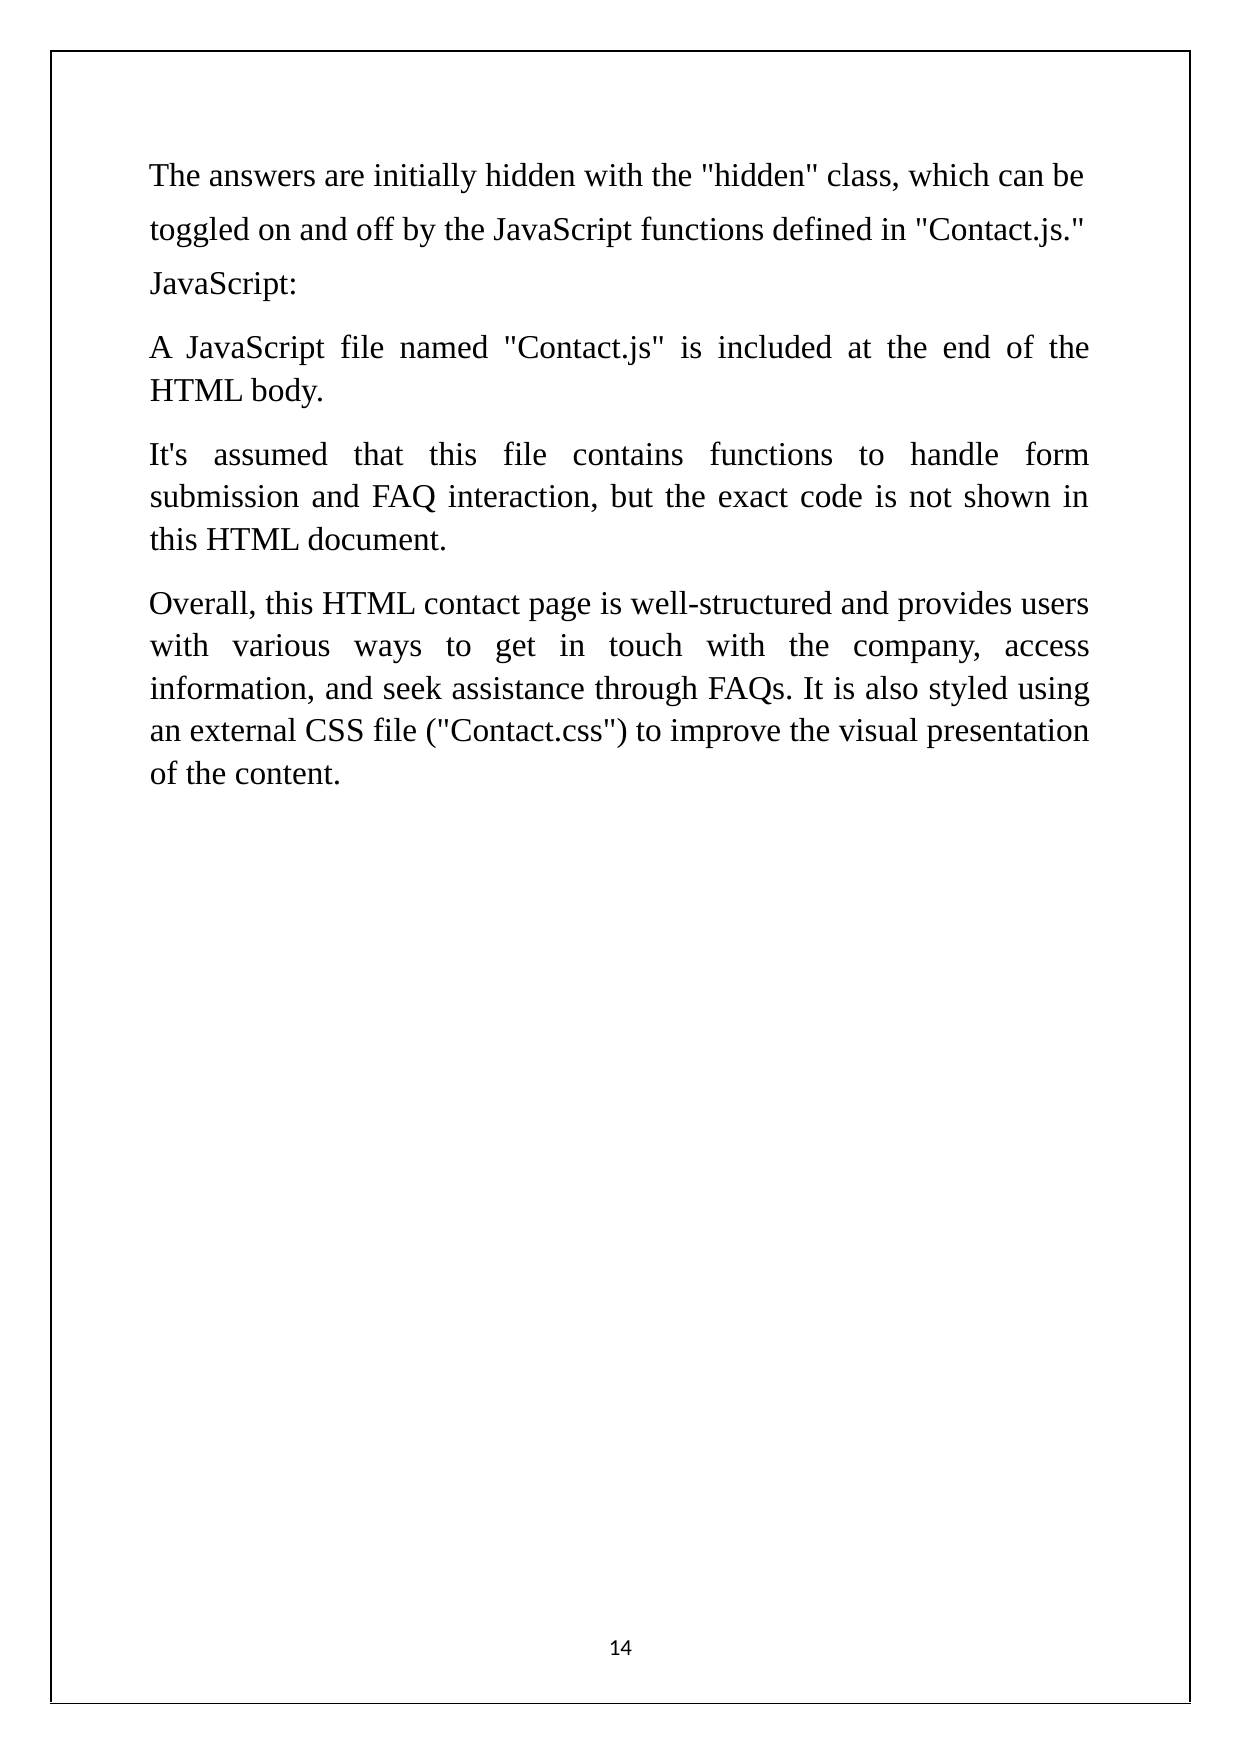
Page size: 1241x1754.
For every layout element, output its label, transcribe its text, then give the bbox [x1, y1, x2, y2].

text The answers are initially hidden with the "hidden" class, which can be toggled on and off by the JavaScript functions defined in "Contact.js." JavaScript: [148, 156, 1090, 302]
text Overall, this HTML contact page is well-structured and provides users with various ways to get in touch with the company, access information, and seek assistance through FAQs. It is also styled using an external CSS file ("Contact.css") to improve the visual presentation of the content. [148, 583, 1091, 791]
text A JavaScript file named "Contact.js" is included at the end of the HTML body. [148, 327, 1091, 408]
text It's assumed that this file contains functions to handle form submission and FAQ interaction, but the exact code is not shown in this HTML document. [148, 434, 1091, 557]
